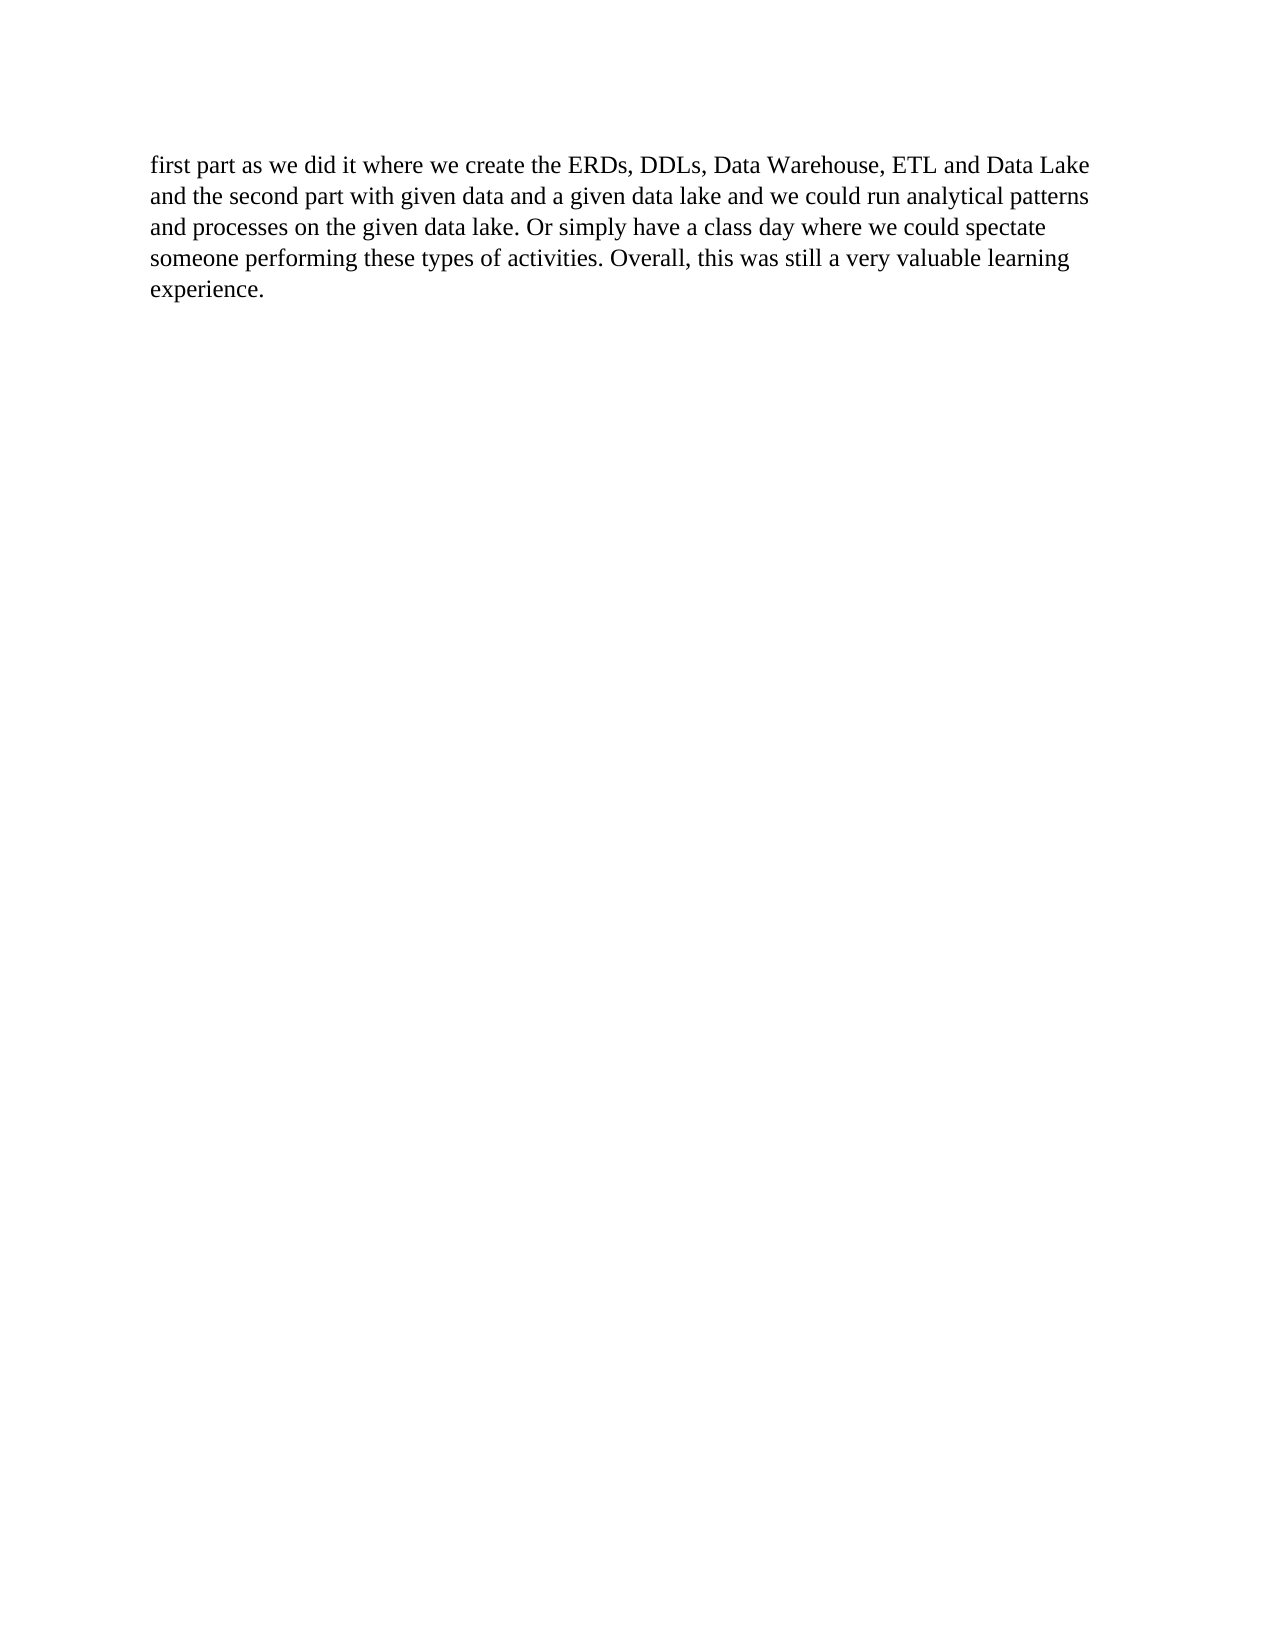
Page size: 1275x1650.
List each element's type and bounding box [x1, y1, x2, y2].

text [150, 150, 1125, 303]
